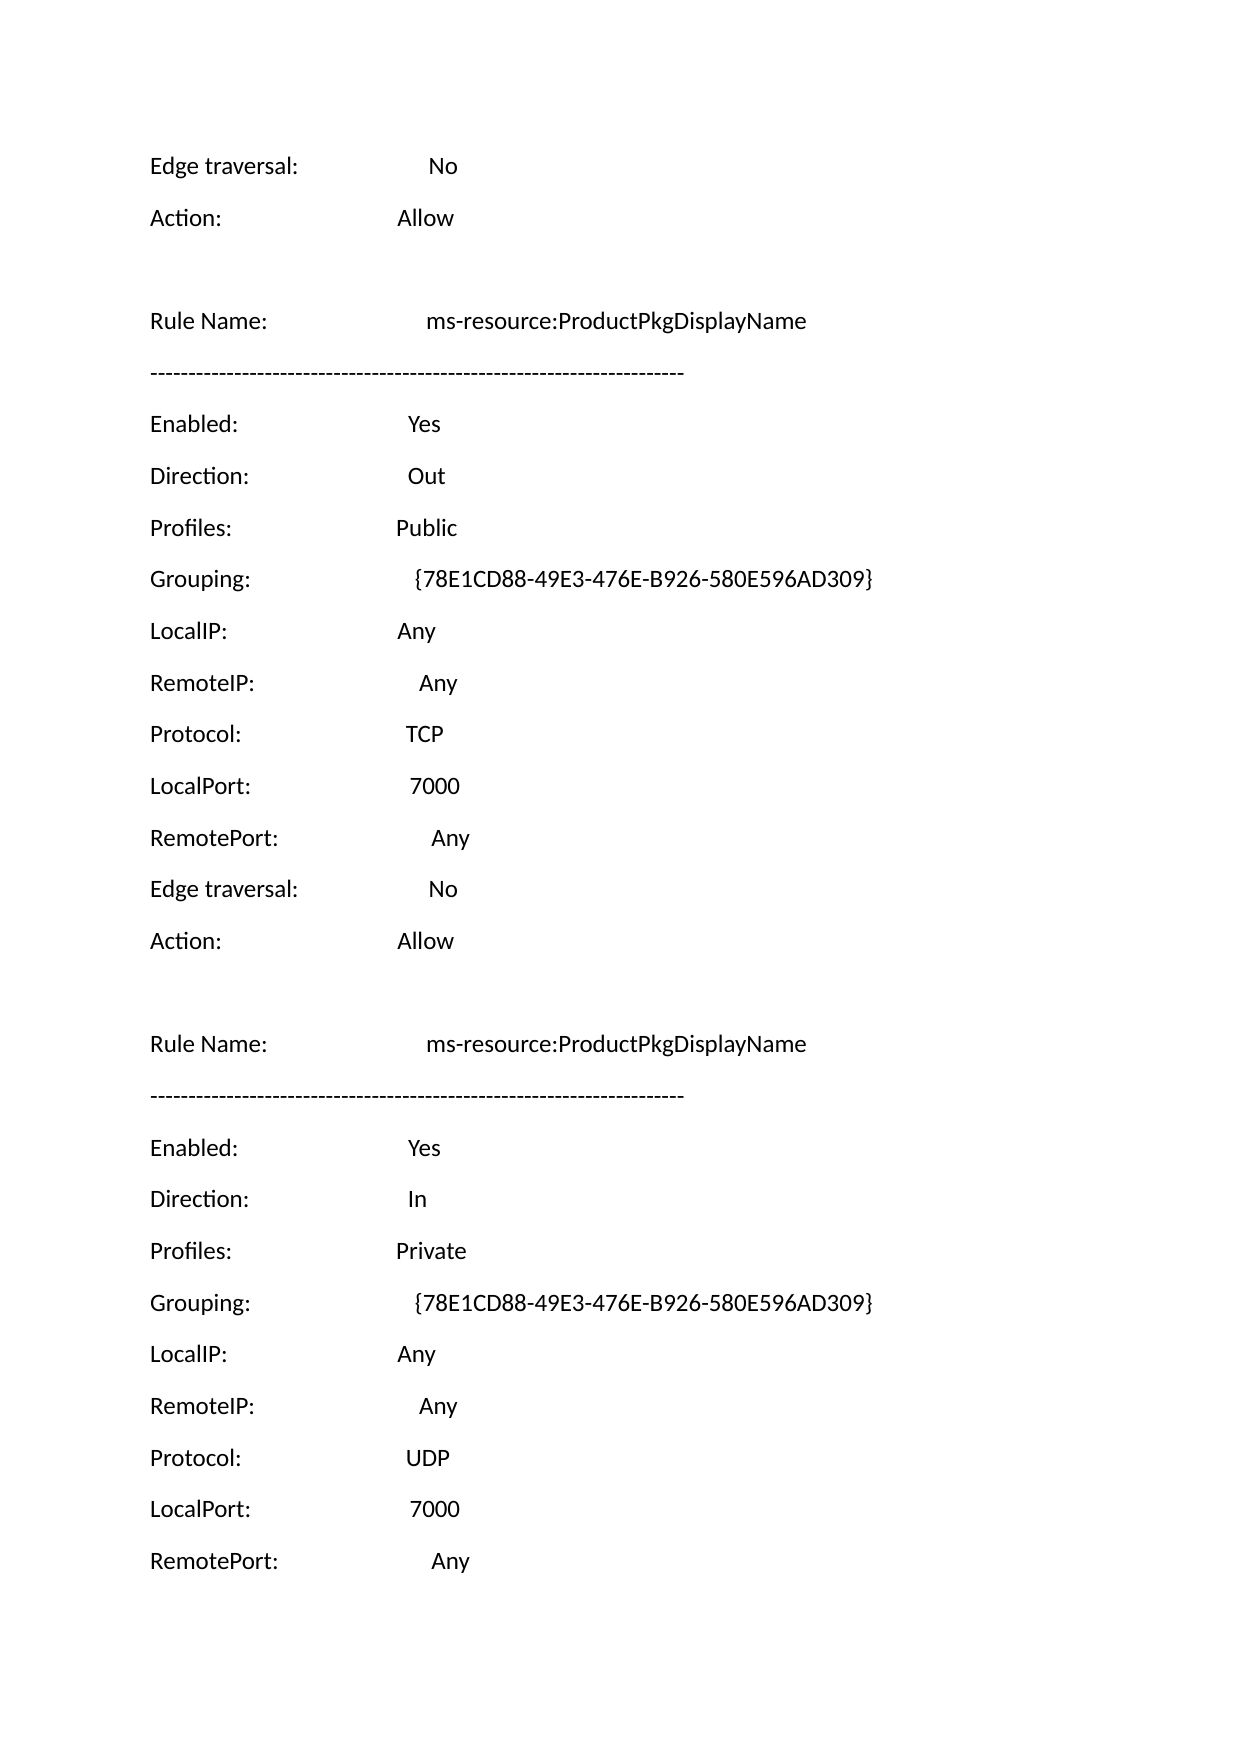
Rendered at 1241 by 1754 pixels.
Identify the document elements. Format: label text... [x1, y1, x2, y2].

text RemoteIP: Any [150, 667, 1090, 697]
text LocalIP: Any [150, 1338, 1090, 1369]
text Edge traversal: No [150, 150, 1090, 181]
text Protocol: TCP [150, 718, 1090, 749]
text Direction: Out [150, 460, 1090, 491]
text ---------------------------------------------------------------------- [150, 1080, 1090, 1111]
text Enabled: Yes [150, 408, 1090, 439]
text ---------------------------------------------------------------------- [150, 357, 1090, 387]
text Direction: In [150, 1183, 1090, 1214]
text Rule Name: ms-resource:ProductPkgDisplayName [150, 1028, 1090, 1059]
text Action: Allow [150, 925, 1090, 956]
text RemotePort: Any [150, 822, 1090, 852]
text Edge traversal: No [150, 873, 1090, 904]
text LocalIP: Any [150, 615, 1090, 646]
text Enabled: Yes [150, 1132, 1090, 1162]
text Grouping: {78E1CD88-49E3-476E-B926-580E596AD309} [150, 1287, 1090, 1317]
text Profiles: Private [150, 1235, 1090, 1266]
text RemoteIP: Any [150, 1390, 1090, 1421]
text Rule Name: ms-resource:ProductPkgDisplayName [150, 305, 1090, 336]
text Action: Allow [150, 202, 1090, 232]
text Profiles: Public [150, 512, 1090, 542]
text LocalPort: 7000 [150, 770, 1090, 801]
text Grouping: {78E1CD88-49E3-476E-B926-580E596AD309} [150, 563, 1090, 594]
text Protocol: UDP [150, 1442, 1090, 1472]
text RemotePort: Any [150, 1545, 1090, 1576]
text LocalPort: 7000 [150, 1493, 1090, 1524]
